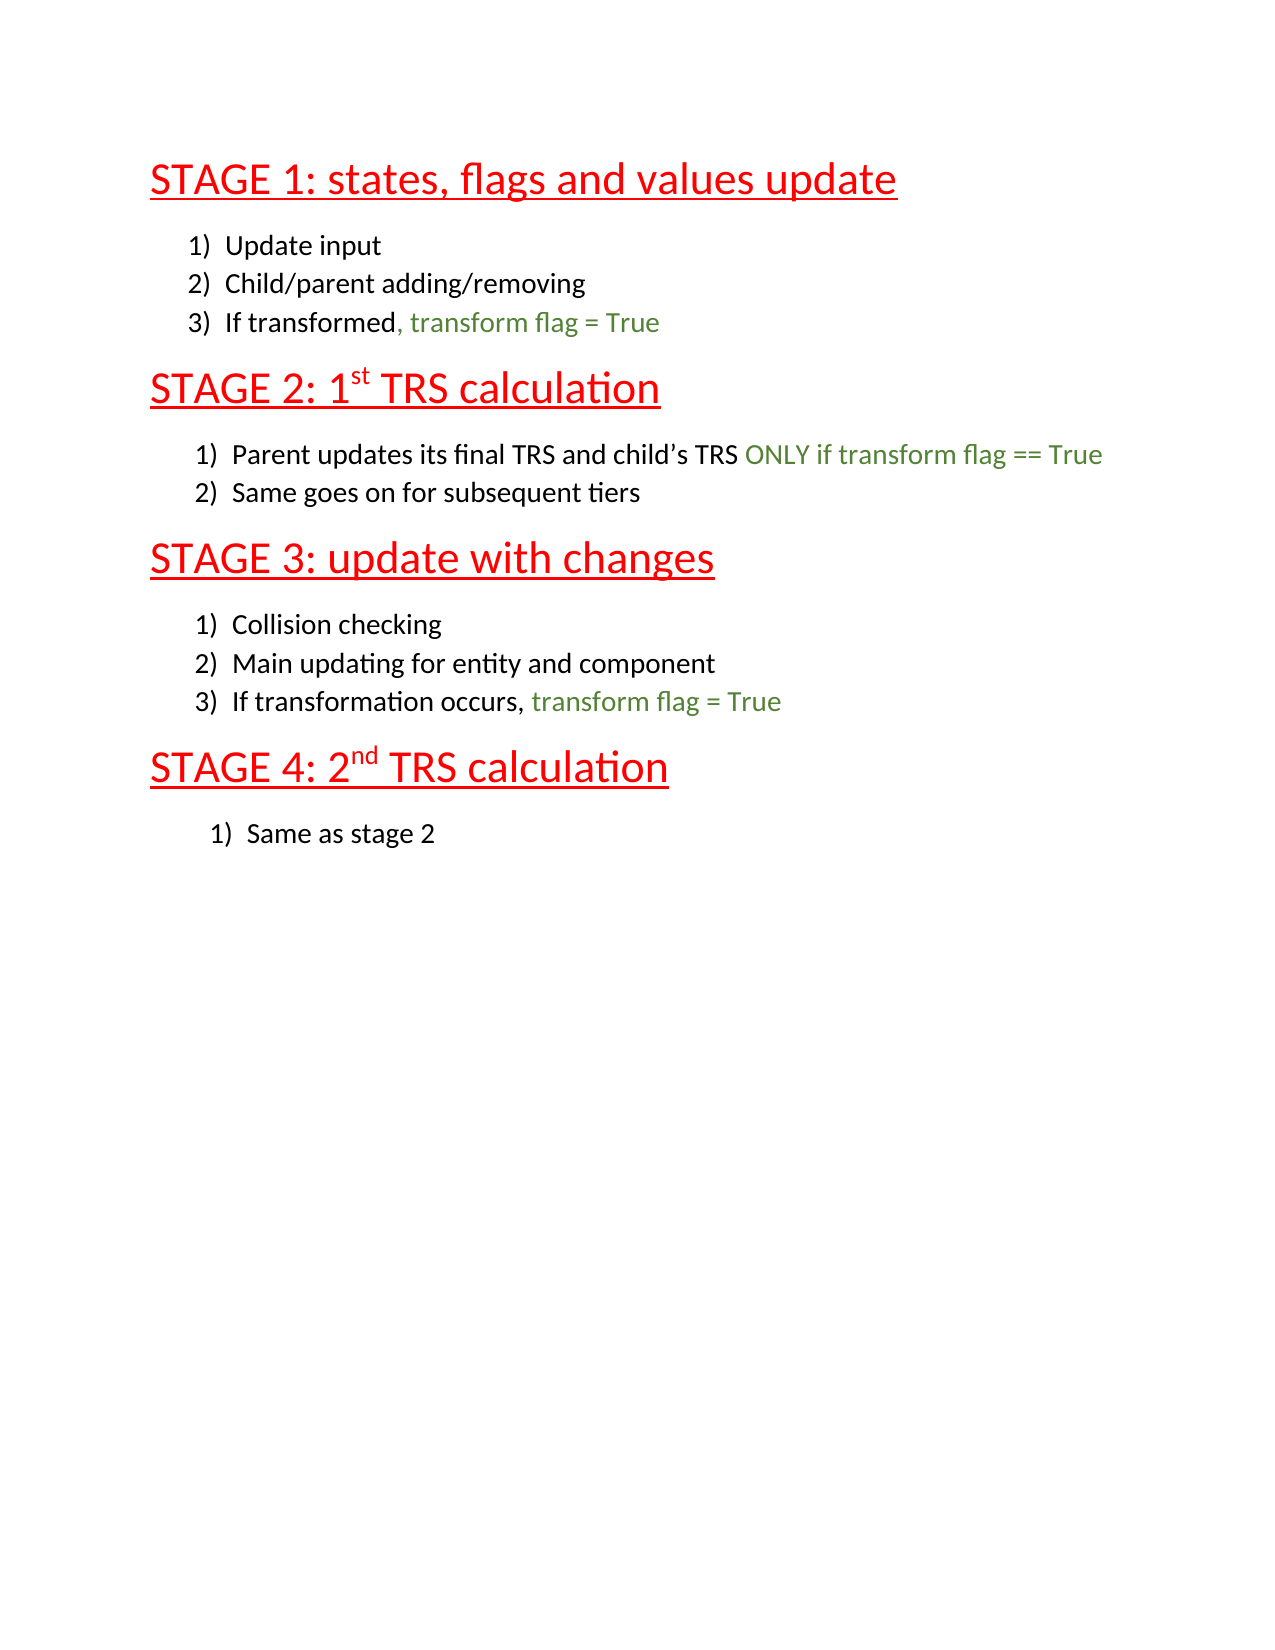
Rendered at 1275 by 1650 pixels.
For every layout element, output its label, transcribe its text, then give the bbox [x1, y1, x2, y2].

text STAGE 2: 1st TRS calculation [150, 359, 1125, 415]
list Collision checking [194, 606, 1125, 642]
list Same as stage 2 [209, 815, 1125, 851]
list Main updating for entity and component [194, 645, 1125, 681]
text STAGE 1: states, flags and values update [150, 150, 1125, 206]
list If transformed, transform flag = True [187, 304, 1125, 339]
list Same goes on for subsequent tiers [194, 474, 1125, 510]
list Parent updates its final TRS and child’s TRS ONLY if transform flag == True [194, 436, 1125, 472]
list If transformation occurs, transform flag = True [194, 683, 1125, 719]
list Update input [187, 227, 1125, 263]
text STAGE 4: 2nd TRS calculation [150, 738, 1125, 794]
text STAGE 3: update with changes [150, 529, 1125, 585]
list Child/parent adding/removing [187, 265, 1125, 301]
